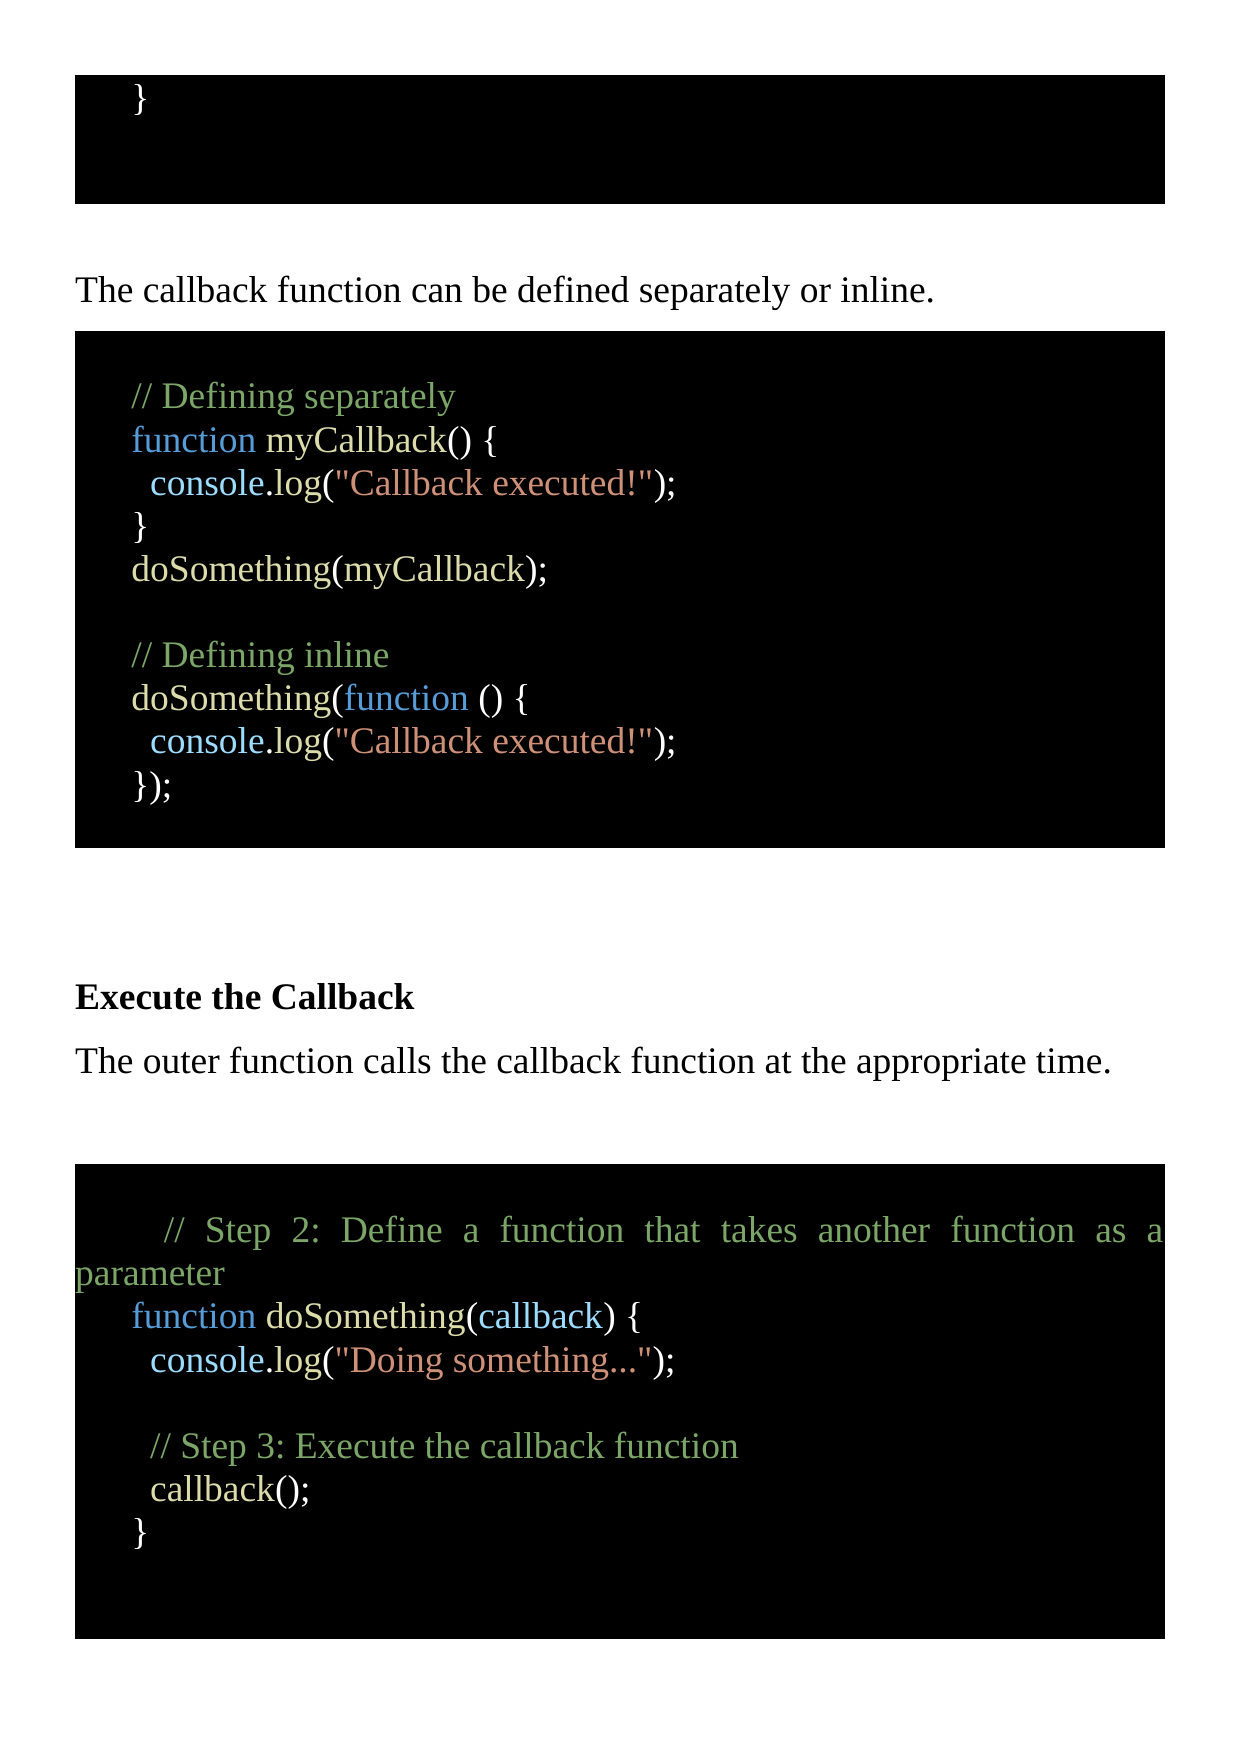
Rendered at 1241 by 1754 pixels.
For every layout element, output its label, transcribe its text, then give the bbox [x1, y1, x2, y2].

text doSomething(myCallback); [75, 546, 1165, 589]
text function myCallback() { [75, 417, 1165, 460]
text } [75, 1509, 1165, 1553]
text }); [75, 762, 1165, 805]
text doSomething(function () { [75, 676, 1165, 719]
text // Step 3: Execute the callback function [75, 1423, 1165, 1466]
text // Step 2: Define a function that takes another function as a parameter [75, 1208, 1165, 1294]
text The callback function can be defined separately or inline. [75, 268, 1165, 311]
text } [75, 503, 1165, 546]
text Execute the Callback [75, 975, 1165, 1018]
text callback(); [75, 1466, 1165, 1509]
text console.log("Doing something..."); [75, 1337, 1165, 1380]
text console.log("Callback executed!"); [75, 460, 1165, 503]
text console.log("Callback executed!"); [75, 719, 1165, 762]
text function doSomething(callback) { [75, 1294, 1165, 1337]
text // Defining separately [75, 374, 1165, 417]
text } [75, 75, 1165, 118]
text The outer function calls the callback function at the appropriate time. [75, 1038, 1165, 1081]
text // Defining inline [75, 633, 1165, 676]
